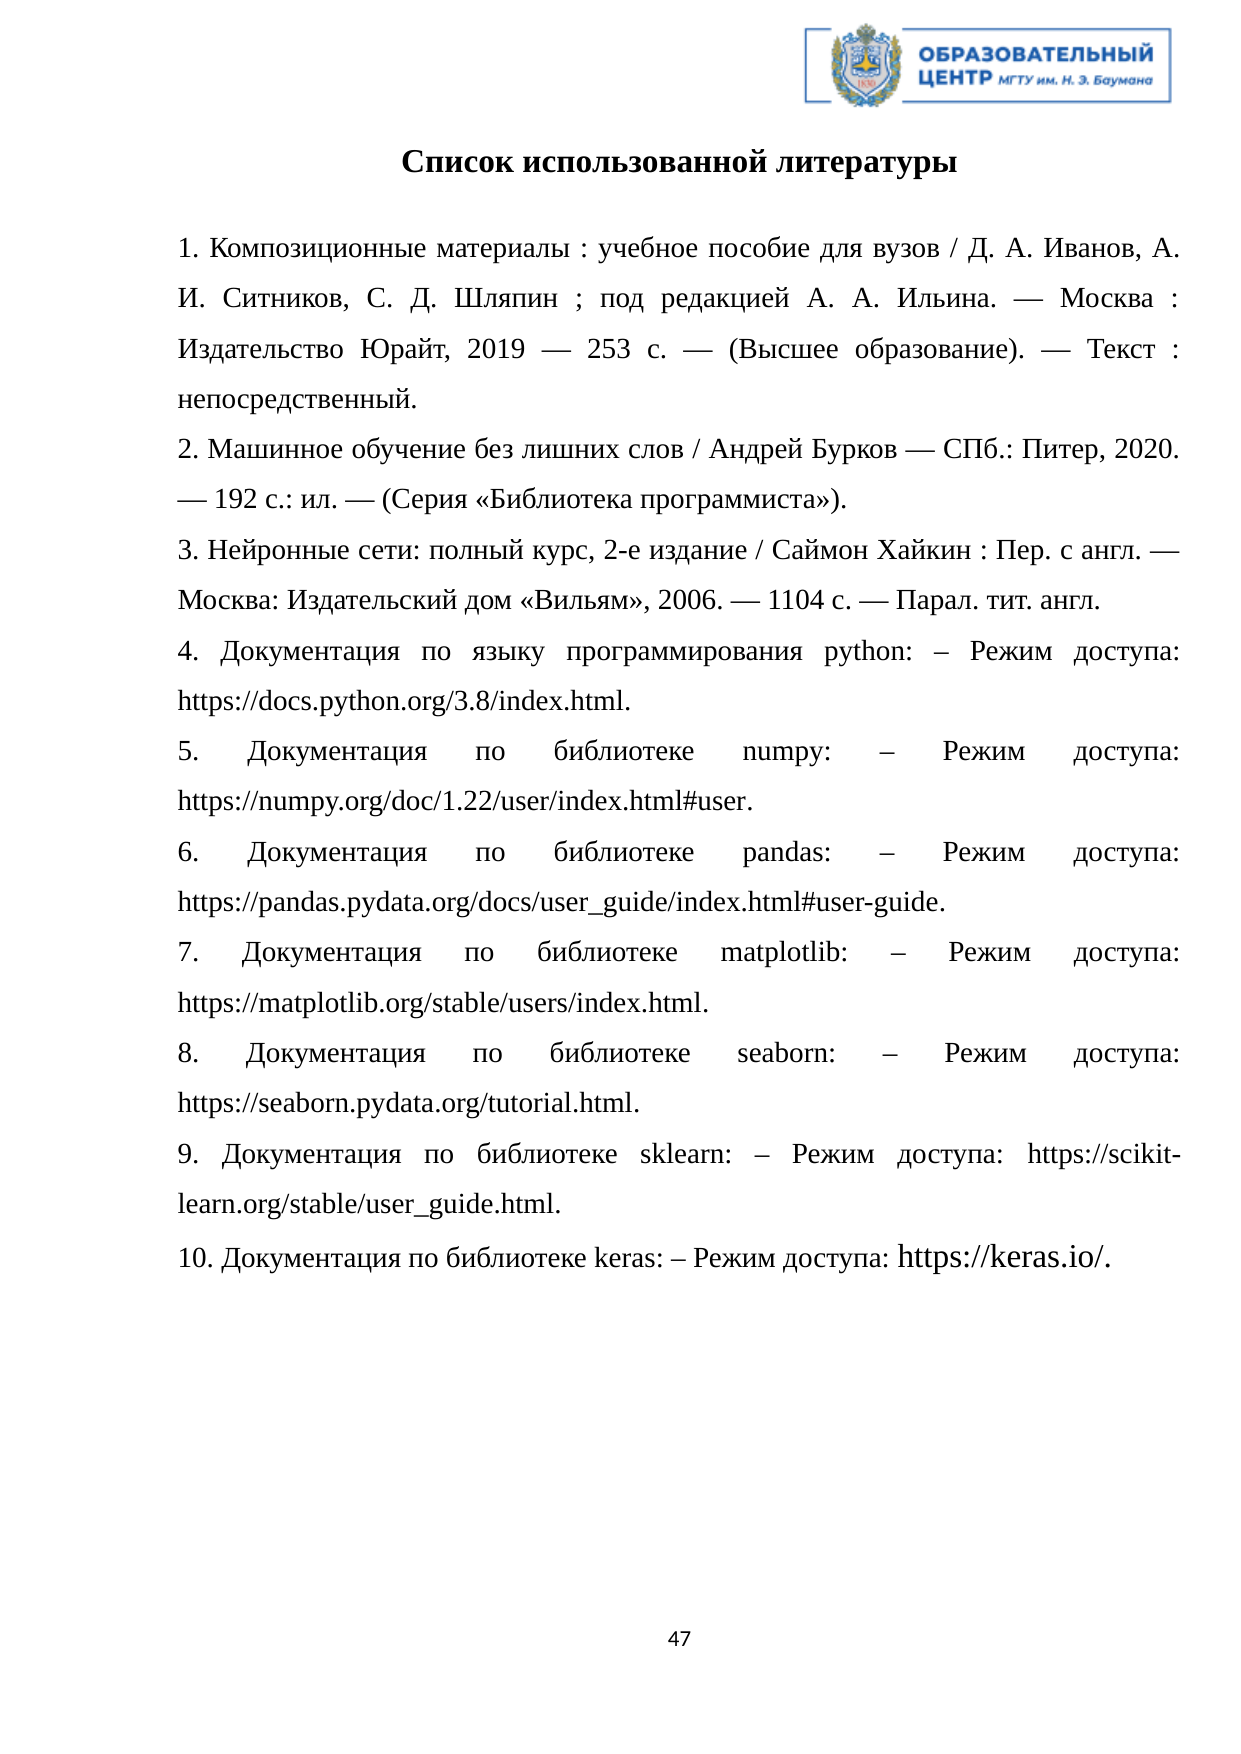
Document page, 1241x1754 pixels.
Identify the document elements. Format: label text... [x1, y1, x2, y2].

text 9. Документация по библиотеке sklearn: – Режим доступа: https://scikit-learn.org/stable/user_guide.html. [177, 1136, 1181, 1219]
text 3. Нейронные сети: полный курс, 2-е издание / Саймон Хайкин : Пер. с англ. — Москва: Издательский дом «Вильям», 2006. — 1104 с. — Парал. тит. англ. [177, 532, 1181, 616]
text 4. Документация по языку программирования python: – Режим доступа: https://docs.python.org/3.8/index.html. [177, 633, 1181, 716]
text 6. Документация по библиотеке pandas: – Режим доступа: https://pandas.pydata.org/docs/user_guide/index.html#user-guide. [177, 834, 1181, 918]
text Список использованной литературы [177, 118, 1181, 180]
text 2. Машинное обучение без лишних слов / Андрей Бурков — СПб.: Питер, 2020. — 192 с.: ил. — (Серия «Библиотека программиста»). [177, 431, 1181, 515]
text 10. Документация по библиотеке keras: – Режим доступа: https://keras.io/. [177, 1236, 1181, 1275]
text 8. Документация по библиотеке seaborn: – Режим доступа: https://seaborn.pydata.org/tutorial.html. [177, 1035, 1181, 1119]
text 1. Композиционные материалы : учебное пособие для вузов / Д. А. Иванов, А. И. Ситников, С. Д. Шляпин ; под редакцией А. А. Ильина. — Москва : Издательство Юрайт, 2019 — 253 с. — (Высшее образование). — Текст : непосредственный. [177, 230, 1181, 414]
text 7. Документация по библиотеке matplotlib: – Режим доступа: https://matplotlib.org/stable/users/index.html. [177, 934, 1181, 1018]
picture [774, 0, 1222, 123]
text 5. Документация по библиотеке numpy: – Режим доступа: https://numpy.org/doc/1.22/user/index.html#user. [177, 733, 1181, 817]
